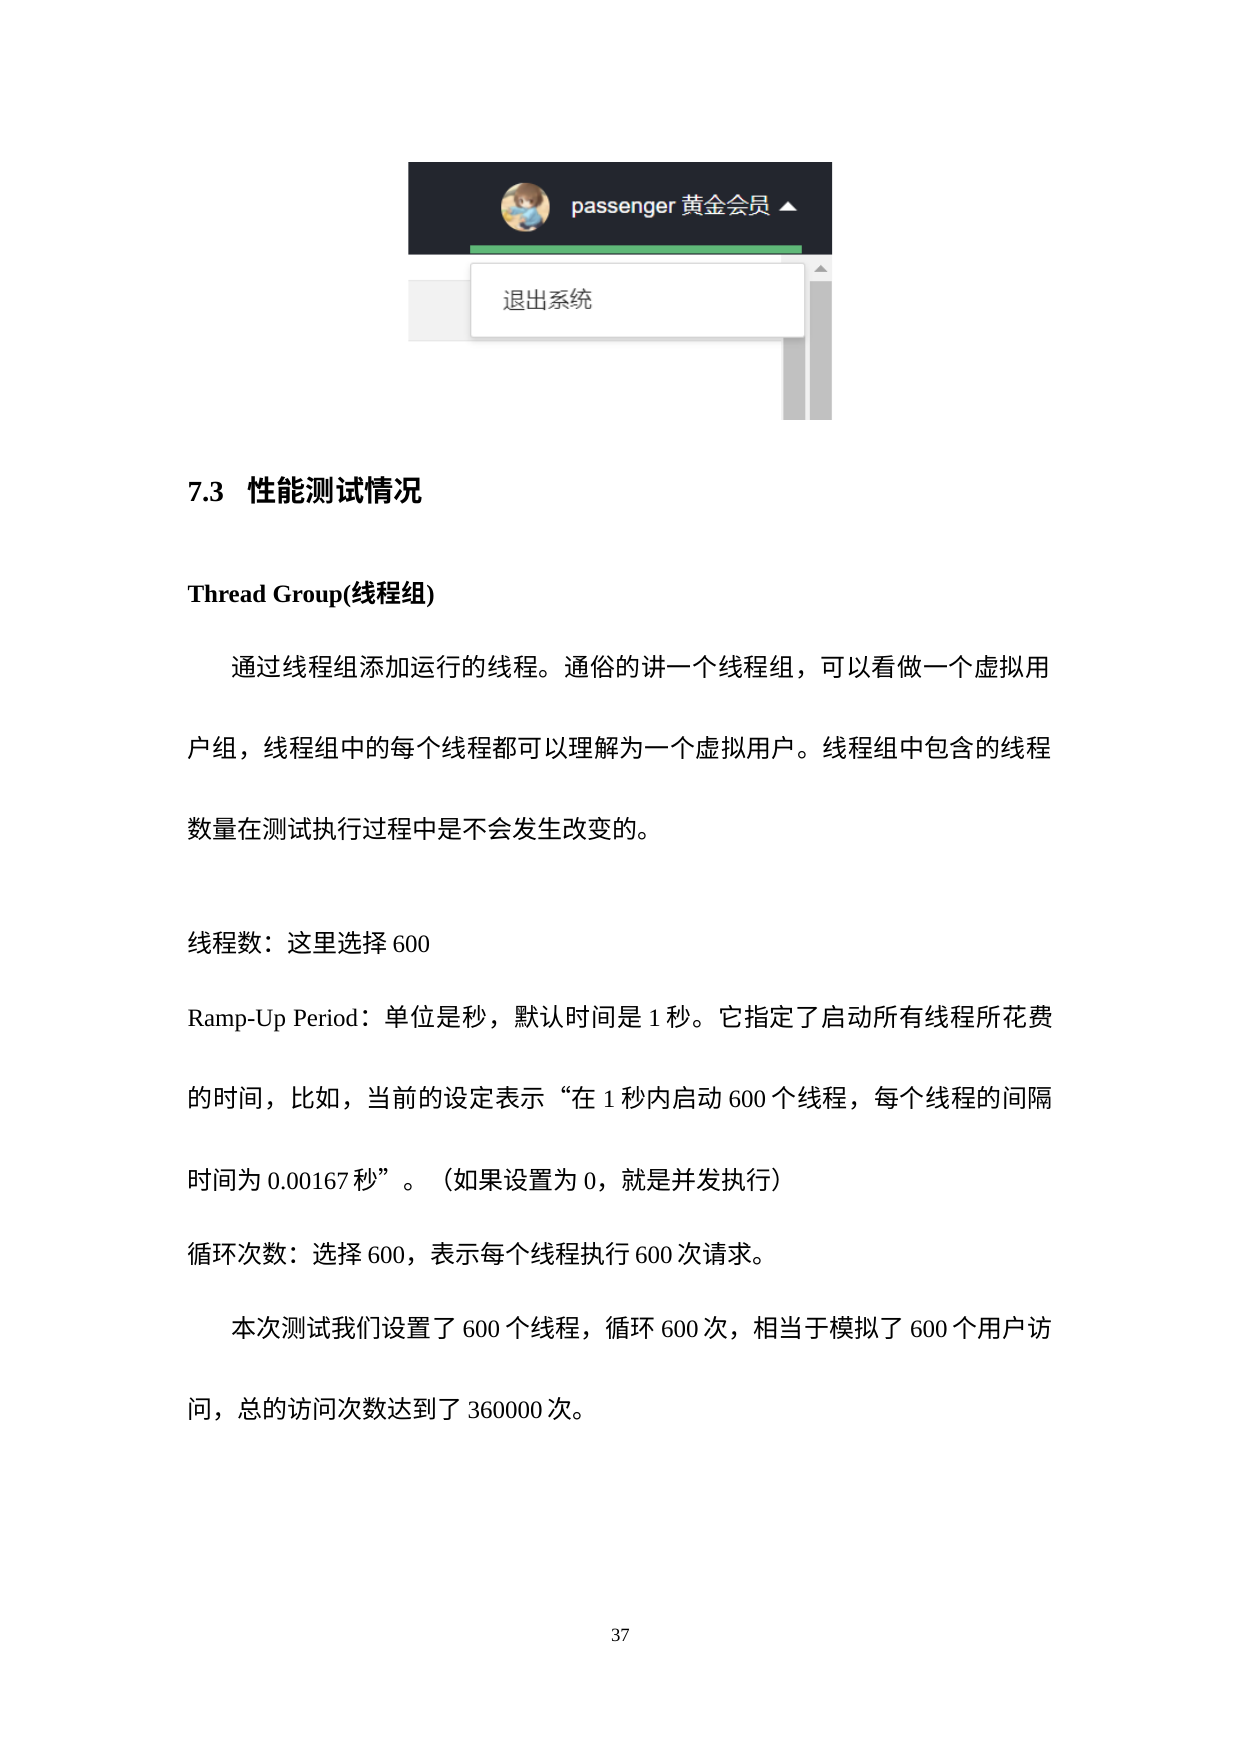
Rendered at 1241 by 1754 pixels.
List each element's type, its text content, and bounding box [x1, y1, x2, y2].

subtitle 性能测试情况 [187, 456, 1053, 521]
text 本次测试我们设置了600个线程，循环600次，相当于模拟了600个用户访问，总的访问次数达到了360000次。 [187, 1294, 1053, 1440]
text 通过线程组添加运行的线程。通俗的讲一个线程组，可以看做一个虚拟用户组，线程组中的每个线程都可以理解为一个虚拟用户。线程组中包含的线程数量在测试执行过程中是不会发生改变的。 [187, 633, 1053, 860]
picture [408, 162, 833, 420]
text Thread Group(线程组) [187, 559, 1053, 624]
text 线程数：这里选择600 [187, 909, 1053, 974]
text 循环次数：选择600，表示每个线程执行600次请求。 [187, 1220, 1053, 1285]
text Ramp-Up Period：单位是秒，默认时间是1秒。它指定了启动所有线程所花费的时间，比如，当前的设定表示“在1秒内启动600个线程，每个线程的间隔时间为0.00167秒”。（如果设置为0，就是并发执行） [187, 983, 1053, 1211]
